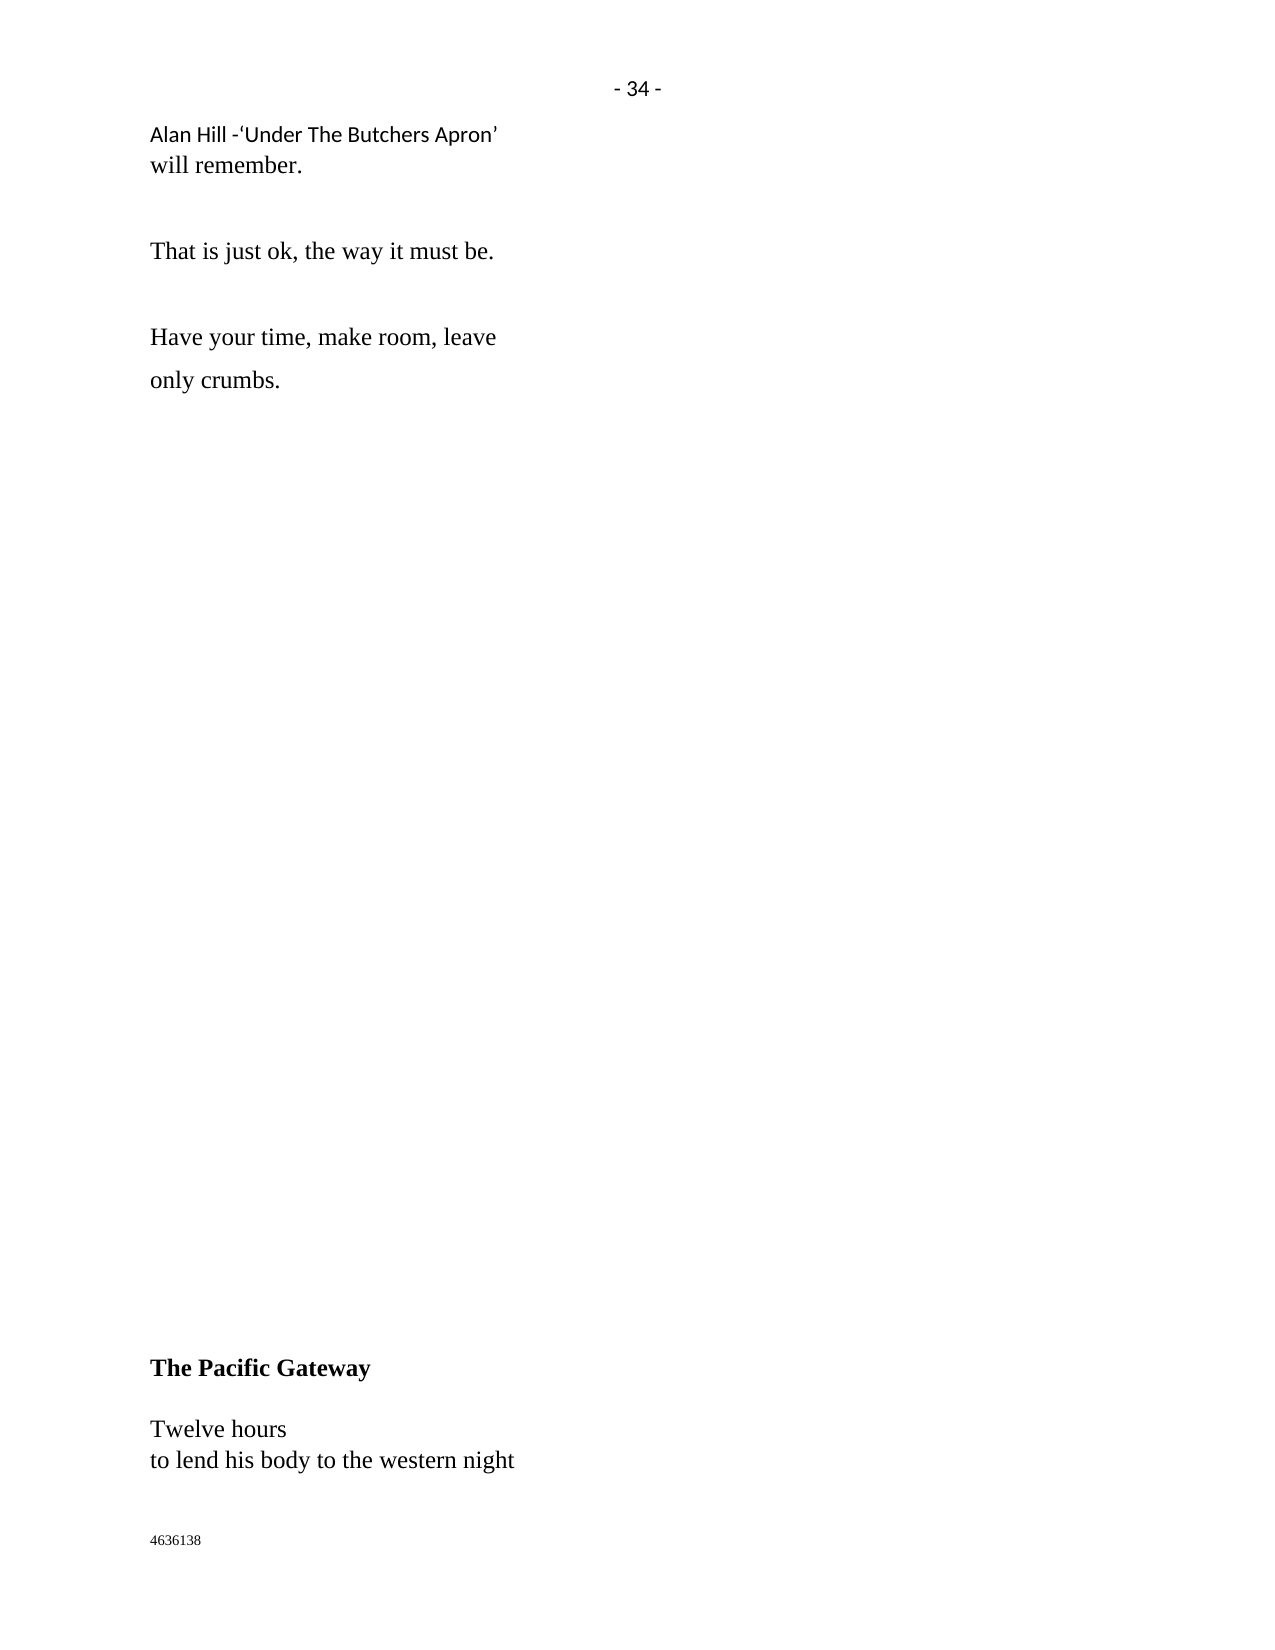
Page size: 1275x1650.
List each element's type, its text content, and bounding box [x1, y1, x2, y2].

text Have your time, make room, leave [150, 322, 1125, 351]
text will remember. [150, 150, 1125, 179]
text Twelve hours [150, 1414, 1125, 1443]
text That is just ok, the way it must be. [150, 236, 1125, 265]
text The Pacific Gateway [150, 1353, 1125, 1382]
text only crumbs. [150, 366, 1125, 394]
text to lend his body to the western night [150, 1445, 1125, 1473]
